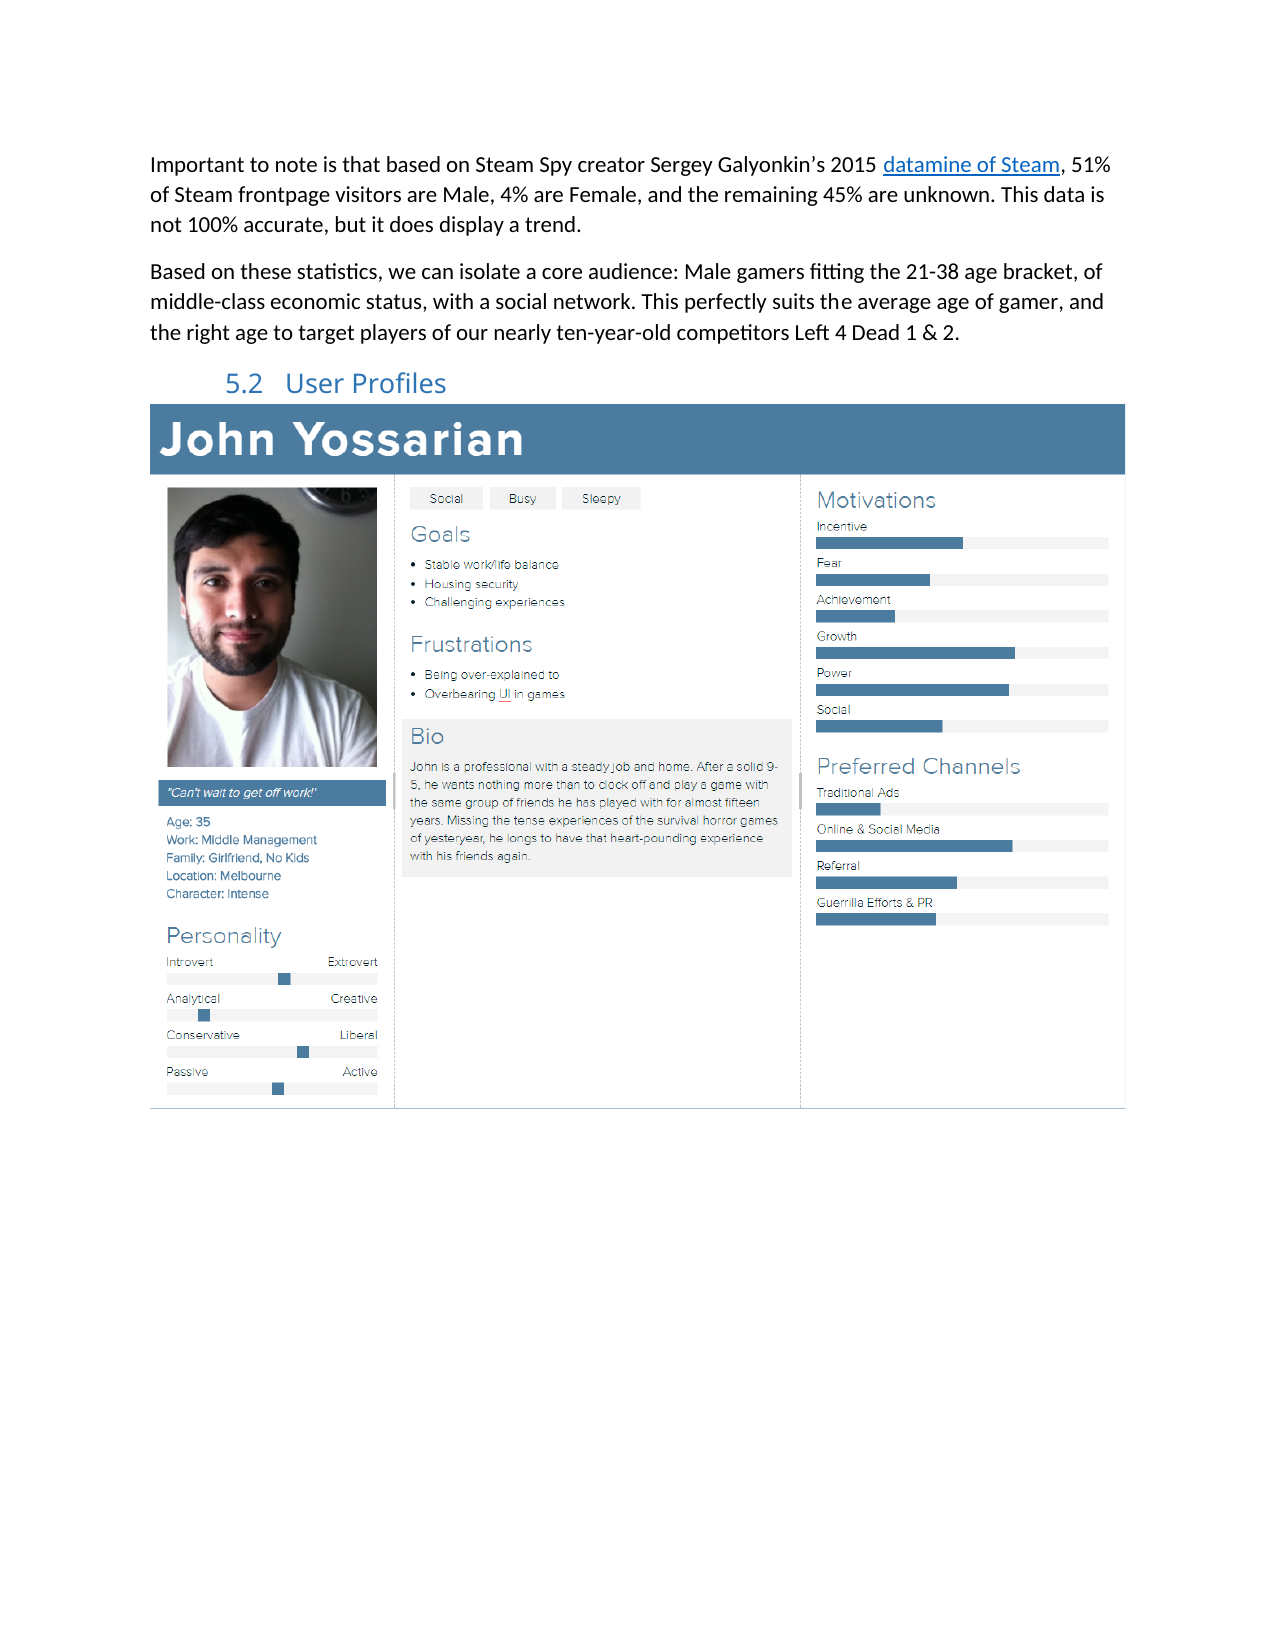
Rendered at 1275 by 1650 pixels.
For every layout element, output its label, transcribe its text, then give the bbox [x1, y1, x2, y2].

text Based on these statistics, we can isolate a core audience: Male gamers fitting the 21-38 age bracket, of middle-class economic status, with a social network. This perfectly suits the average age of gamer, and the right age to target players of our nearly ten-year-old competitors Left 4 Dead 1 & 2. [150, 257, 1125, 346]
subtitle User Profiles [225, 364, 1125, 401]
picture [150, 404, 1125, 1109]
text Important to note is that based on Steam Spy creator Sergey Galyonkin’s 2015 datamine of Steam, 51% of Steam frontpage visitors are Male, 4% are Female, and the remaining 45% are unknown. This data is not 100% accurate, but it does display a trend. [150, 150, 1125, 238]
